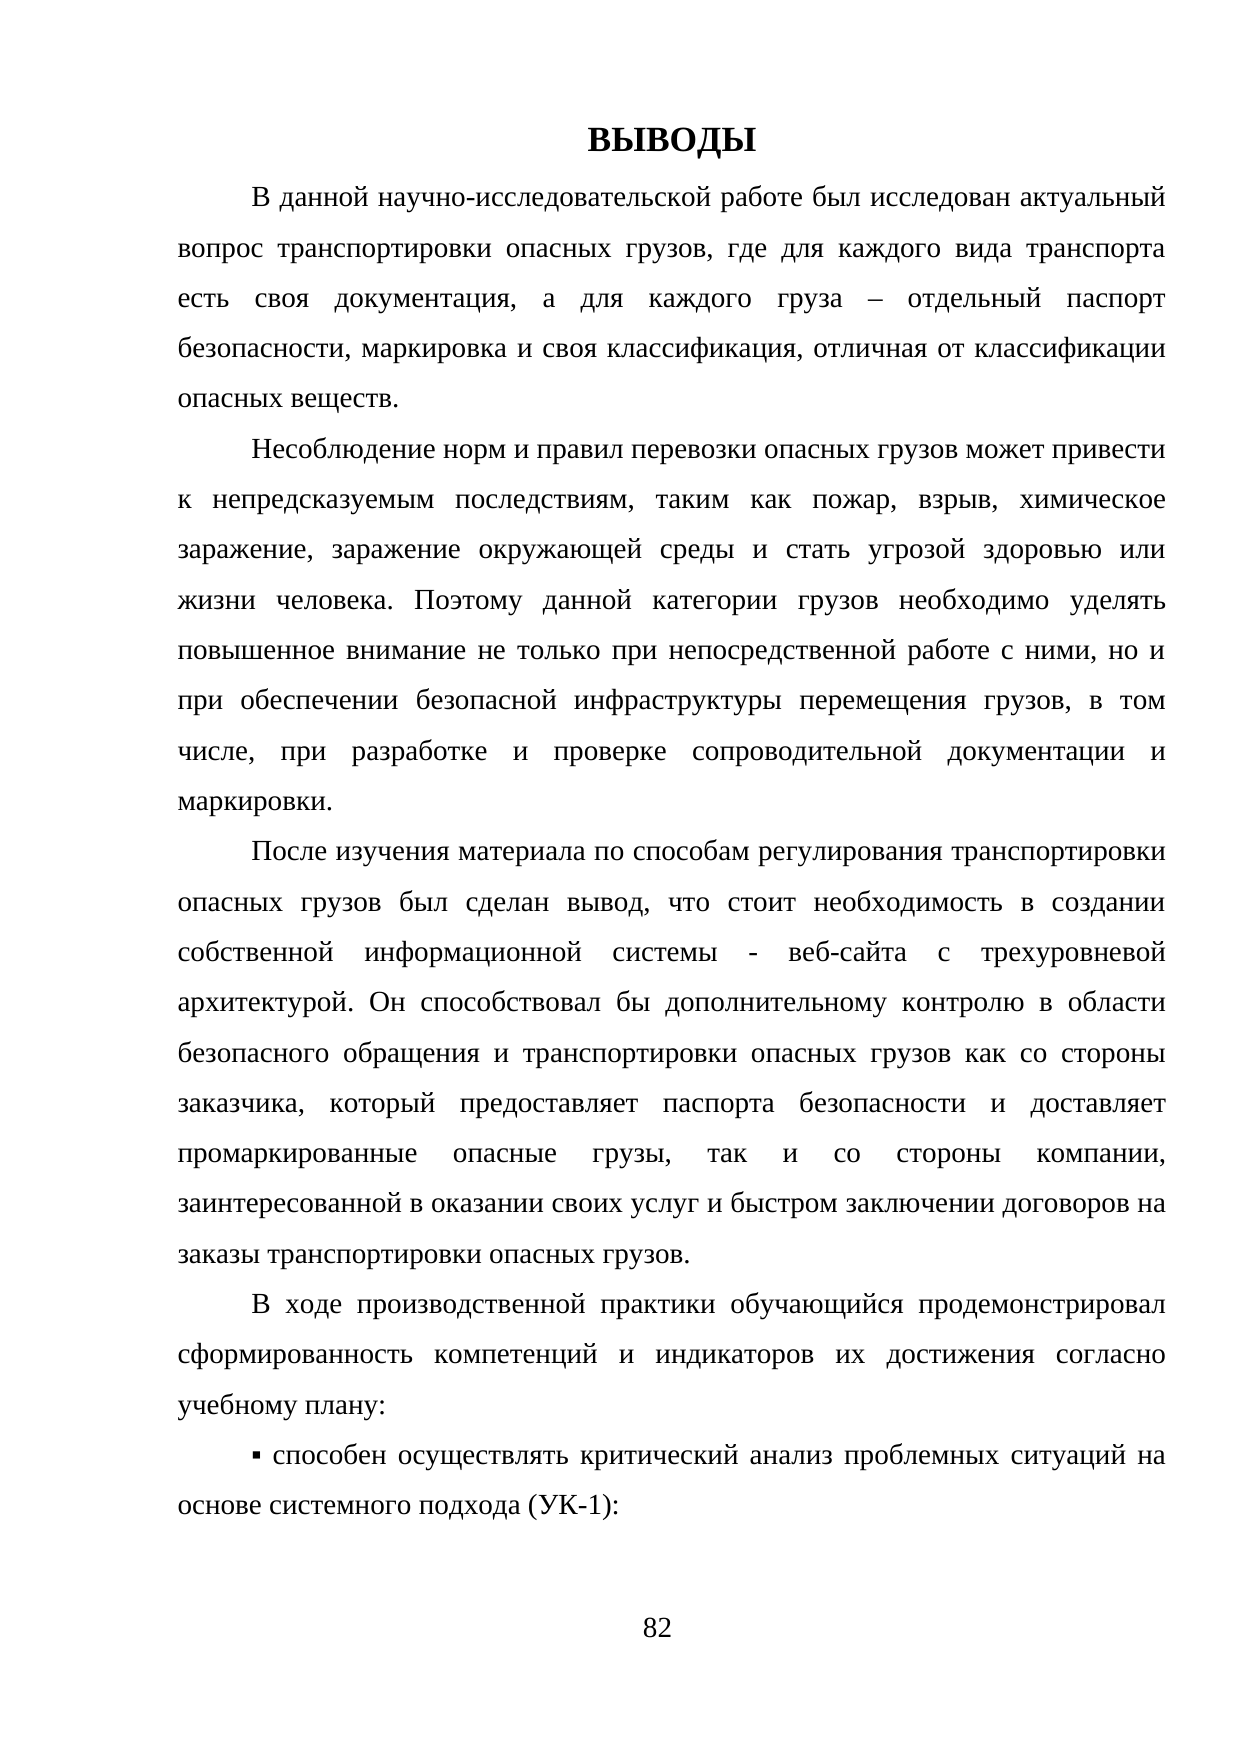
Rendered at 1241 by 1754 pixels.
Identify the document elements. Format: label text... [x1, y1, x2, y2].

text В данной научно-исследовательской работе был исследован актуальный вопрос транспортировки опасных грузов, где для каждого вида транспорта есть своя документация, а для каждого груза – отдельный паспорт безопасности, маркировка и своя классификация, отличная от классификации опасных веществ. [177, 179, 1167, 414]
text После изучения материала по способам регулирования транспортировки опасных грузов был сделан вывод, что стоит необходимость в создании собственной информационной системы - веб-сайта с трехуровневой архитектурой. Он способствовал бы дополнительному контролю в области безопасного обращения и транспортировки опасных грузов как со стороны заказчика, который предоставляет паспорта безопасности и доставляет промаркированные опасные грузы, так и со стороны компании, заинтересованной в оказании своих услуг и быстром заключении договоров на заказы транспортировки опасных грузов. [177, 833, 1167, 1269]
text ▪ способен осуществлять критический анализ проблемных ситуаций на основе системного подхода (УК-1): [177, 1437, 1167, 1521]
text Несоблюдение норм и правил перевозки опасных грузов может привести к непредсказуемым последствиям, таким как пожар, взрыв, химическое заражение, заражение окружающей среды и стать угрозой здоровью или жизни человека. Поэтому данной категории грузов необходимо уделять повышенное внимание не только при непосредственной работе с ними, но и при обеспечении безопасной инфраструктуры перемещения грузов, в том числе, при разработке и проверке сопроводительной документации и маркировки. [177, 431, 1167, 817]
text В ходе производственной практики обучающийся продемонстрировал сформированность компетенций и индикаторов их достижения согласно учебному плану: [177, 1286, 1167, 1420]
text ВЫВОДЫ [177, 118, 1167, 159]
